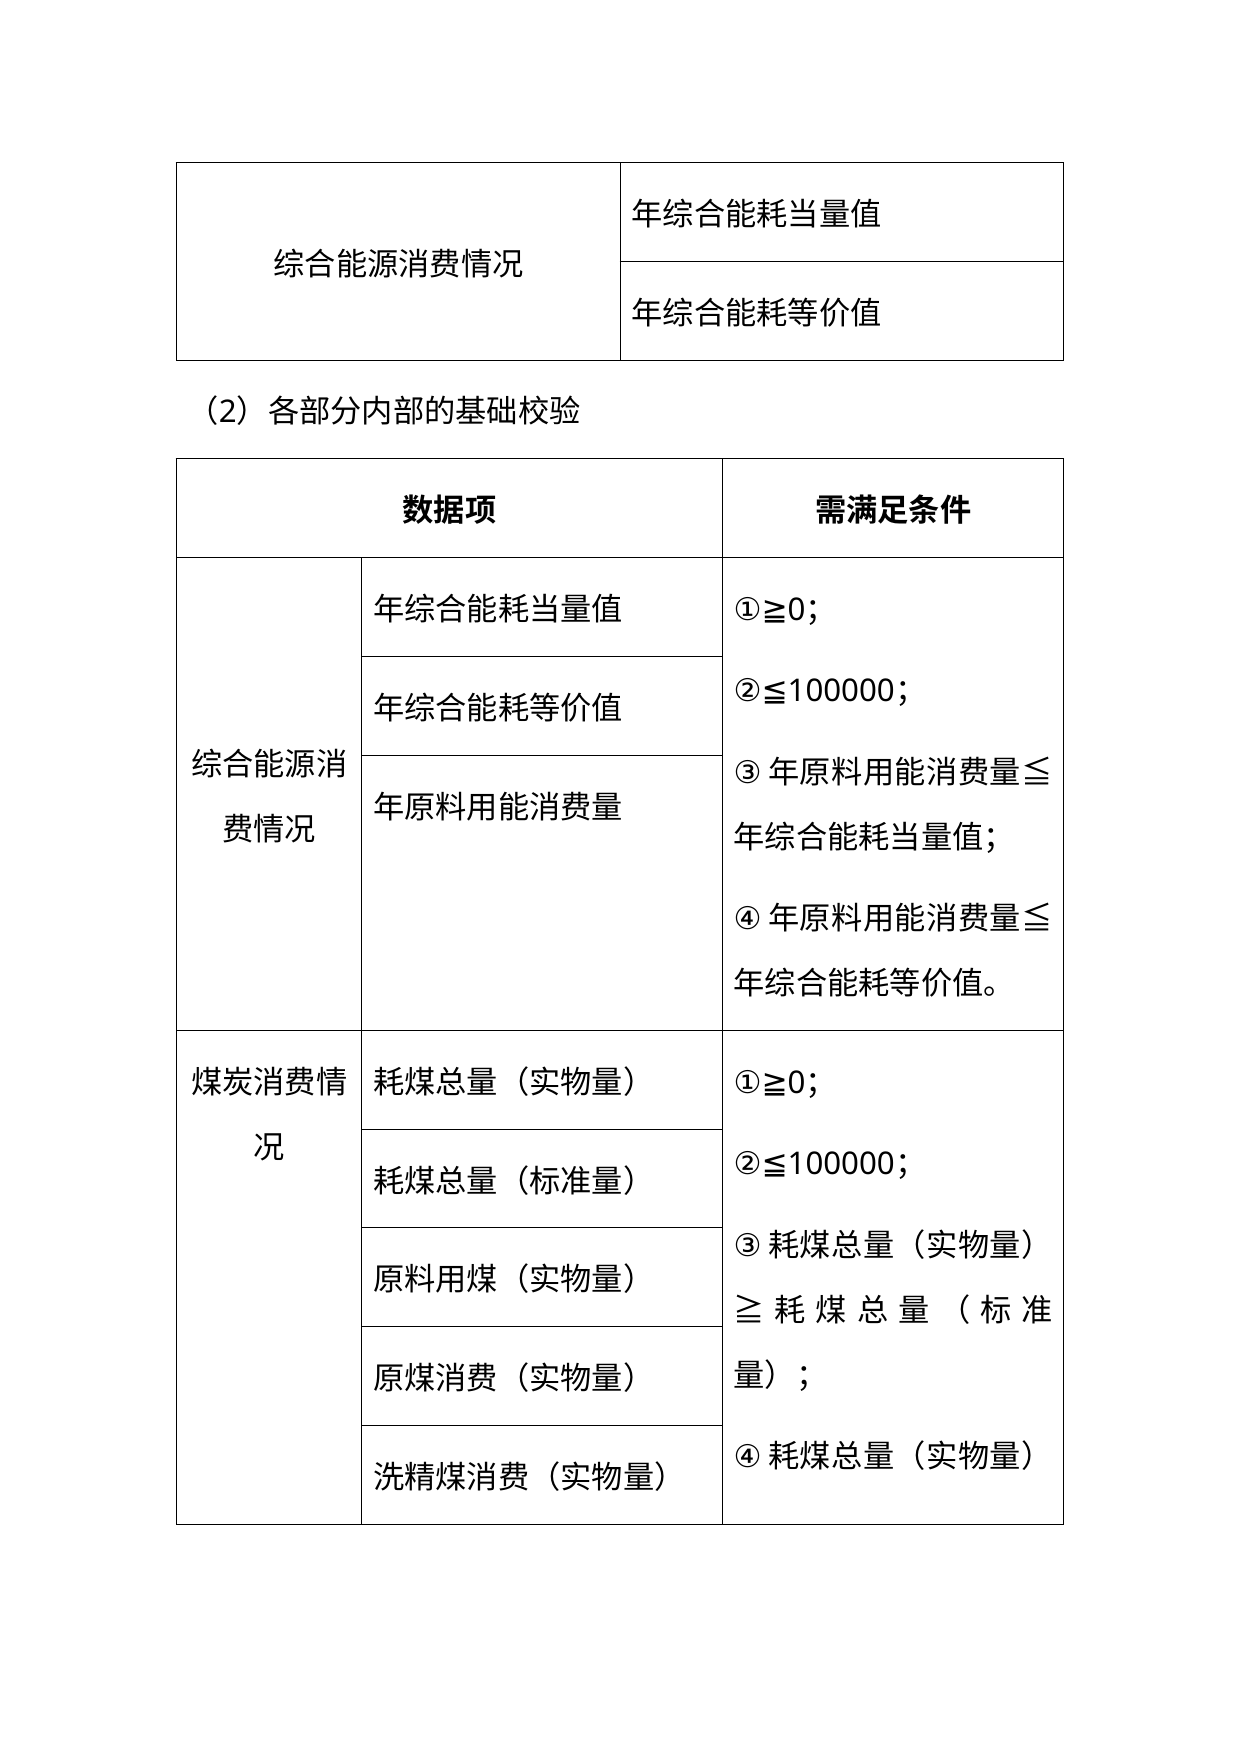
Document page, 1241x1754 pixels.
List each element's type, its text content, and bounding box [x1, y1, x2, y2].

list （2）各部分内部的基础校验 [187, 377, 1053, 442]
table_cell 原煤消费（实物量） [362, 1327, 722, 1425]
table_cell 年综合能耗等价值 [621, 262, 1063, 359]
table_cell 洗精煤消费（实物量） [362, 1426, 722, 1523]
table_cell 耗煤总量（实物量） [362, 1031, 722, 1128]
table_cell 年综合能耗当量值 [362, 558, 722, 656]
table_cell 综合能源消费情况 [177, 163, 620, 359]
table_header 数据项 [177, 459, 722, 557]
table_cell 煤炭消费情况 [177, 1031, 361, 1523]
table_cell 年原料用能消费量 [362, 756, 722, 1030]
table_header 需满足条件 [723, 459, 1063, 557]
table_cell ①≧0； ②≦100000； ③年原料用能消费量≦年综合能耗当量值； ④年原料用能消费量≦年综合能耗等价值。 [723, 558, 1063, 1030]
table_cell 耗煤总量（标准量） [362, 1130, 722, 1227]
table_cell ①≧0； ②≦100000； ③耗煤总量（实物量）≧耗煤总量（标准量）； ④耗煤总量（实物量）≧原料用煤（实物量）； ⑤耗煤总量（实物量）=原煤消费（实物量）+洗精煤消费（实物量）+其他煤炭消费（实物量）。 [723, 1031, 1063, 1523]
table_cell 年综合能耗当量值 [621, 163, 1063, 261]
table_cell 综合能源消费情况 [177, 558, 361, 1030]
table_cell 年综合能耗等价值 [362, 657, 722, 754]
table_cell 原料用煤（实物量） [362, 1228, 722, 1326]
